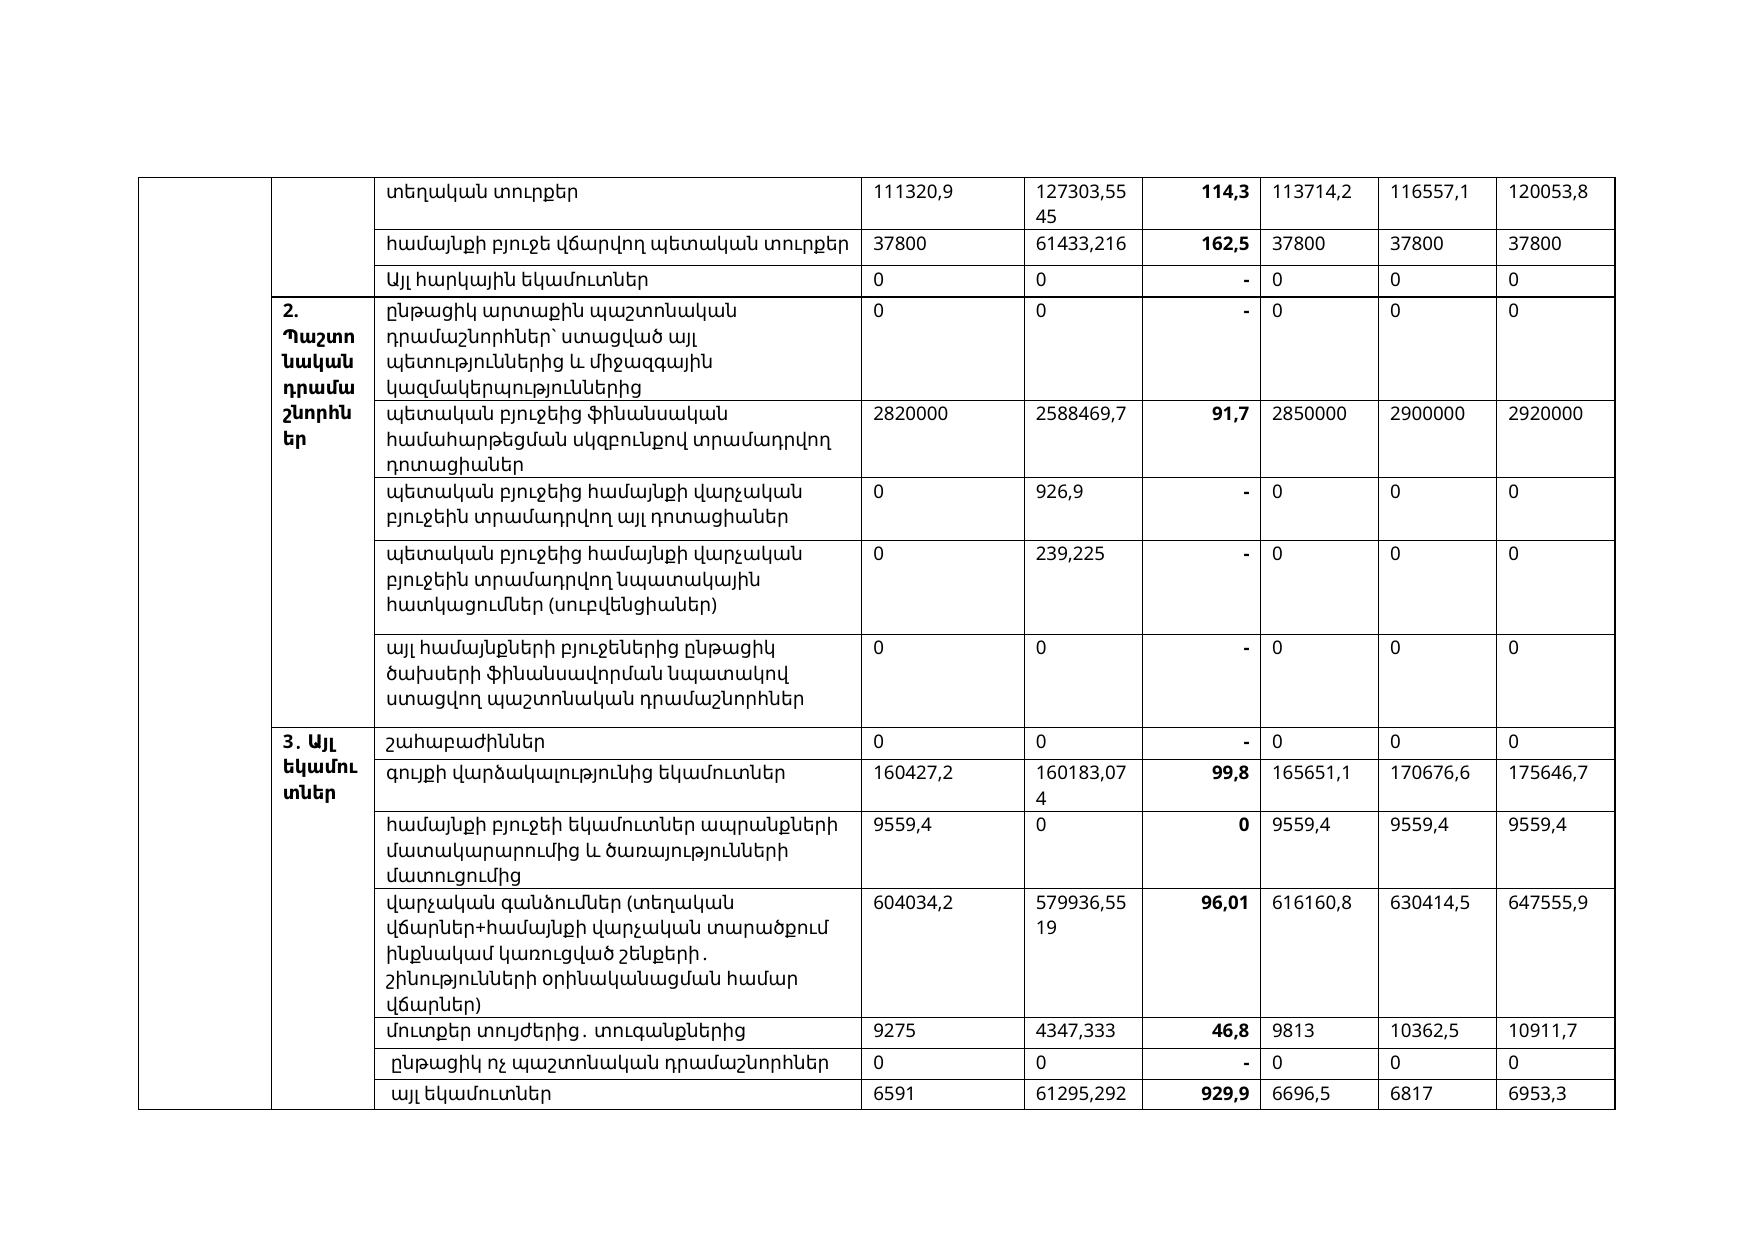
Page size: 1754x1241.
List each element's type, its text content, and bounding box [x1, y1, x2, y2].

table_cell պետական բյուջեից համայնքի վարչական բյուջեին տրամադրվող այլ դոտացիաներ [375, 478, 861, 540]
table_cell 6696,5 [1261, 1080, 1378, 1109]
table_cell համայնքի բյուջեի եկամուտներ ապրանքների մատակարարումից և ծառայությունների մատուցումից [375, 812, 861, 888]
table_cell 114,3 [1143, 178, 1260, 229]
table_cell 61295,2927 [1025, 1080, 1142, 1109]
table_cell 0 [862, 728, 1024, 758]
table_cell 0 [1379, 541, 1496, 633]
table_cell 2850000 [1261, 401, 1378, 477]
table_cell 160427,2 [862, 760, 1024, 811]
table_cell 929,9 [1143, 1080, 1260, 1109]
table_cell ընթացիկ ոչ պաշտոնական դրամաշնորհներ [375, 1049, 861, 1079]
table_cell 6953,3 [1497, 1080, 1614, 1109]
table_cell 2. Պաշտոնական դրամաշնորհներ [272, 298, 374, 727]
table_cell 0 [1025, 812, 1142, 888]
table_cell - [1143, 478, 1260, 540]
table_cell 99,8 [1143, 760, 1260, 811]
table_cell 0 [1025, 298, 1142, 399]
table_cell 0 [1497, 298, 1614, 399]
table_cell այլ եկամուտներ [375, 1080, 861, 1109]
table_cell 10362,5 [1379, 1018, 1496, 1048]
table_cell 37800 [1379, 230, 1496, 265]
table_cell 6591 [862, 1080, 1024, 1109]
table_cell - [1143, 1049, 1260, 1079]
table_cell 127303,5545 [1025, 178, 1142, 229]
table_cell 0 [1261, 1049, 1378, 1079]
table_cell 9559,4 [1379, 812, 1496, 888]
table_cell 0 [862, 635, 1024, 727]
table_cell 0 [1379, 266, 1496, 296]
table_cell 2900000 [1379, 401, 1496, 477]
table_cell 0 [1025, 266, 1142, 296]
table_cell 0 [1497, 266, 1614, 296]
table_cell 0 [862, 541, 1024, 633]
table_cell 0 [1379, 478, 1496, 540]
table_cell 170676,6 [1379, 760, 1496, 811]
table_cell 926,9 [1025, 478, 1142, 540]
table_cell 0 [1497, 1049, 1614, 1079]
table_cell 96,01 [1143, 889, 1260, 1017]
table_cell 239,225 [1025, 541, 1142, 633]
table_cell տեղական տուրքեր [375, 178, 861, 229]
table_cell 0 [1261, 728, 1378, 758]
table_cell մուտքեր տույժերից․ տուգանքներից [375, 1018, 861, 1048]
table_cell 0 [1497, 478, 1614, 540]
table_cell 647555,9 [1497, 889, 1614, 1017]
table_cell 0 [1261, 266, 1378, 296]
table_cell 61433,216 [1025, 230, 1142, 265]
table_cell 37800 [862, 230, 1024, 265]
table_cell 113714,2 [1261, 178, 1378, 229]
table_cell 0 [1025, 635, 1142, 727]
table_cell 604034,2 [862, 889, 1024, 1017]
table_cell - [1143, 541, 1260, 633]
table_cell 46,8 [1143, 1018, 1260, 1048]
table_cell 0 [1261, 298, 1378, 399]
table_cell 9275 [862, 1018, 1024, 1048]
table_cell 9813 [1261, 1018, 1378, 1048]
table_cell 2920000 [1497, 401, 1614, 477]
table_cell - [1143, 298, 1260, 399]
table_cell 120053,8 [1497, 178, 1614, 229]
table_cell պետական բյուջեից ֆինանսական համահարթեցման սկզբունքով տրամադրվող դոտացիաներ [375, 401, 861, 477]
table_cell 0 [1497, 541, 1614, 633]
table_cell 116557,1 [1379, 178, 1496, 229]
table_cell 0 [1143, 812, 1260, 888]
table_cell 2588469,7 [1025, 401, 1142, 477]
table_cell վարչական գանձումներ (տեղական վճարներ+համայնքի վարչական տարածքում ինքնակամ կառուցված շենքերի․ շինությունների օրինականացման համար վճարներ) [375, 889, 861, 1017]
table_cell - [1143, 635, 1260, 727]
table_cell 9559,4 [1261, 812, 1378, 888]
table_cell 0 [1497, 728, 1614, 758]
table_cell - [1143, 728, 1260, 758]
table_cell գույքի վարձակալությունից եկամուտներ [375, 760, 861, 811]
table_cell 111320,9 [862, 178, 1024, 229]
table_cell համայնքի բյուջե վճարվող պետական տուրքեր [375, 230, 861, 265]
table_cell շահաբաժիններ [375, 728, 861, 758]
table_cell 0 [862, 266, 1024, 296]
table_cell 9559,4 [1497, 812, 1614, 888]
table_cell 10911,7 [1497, 1018, 1614, 1048]
table_cell ընթացիկ արտաքին պաշտոնական դրամաշնորհներ` ստացված այլ պետություններից և միջազգային կազմակերպություններից [375, 298, 861, 399]
table_cell 0 [1497, 635, 1614, 727]
table_cell 37800 [1497, 230, 1614, 265]
table_cell 175646,7 [1497, 760, 1614, 811]
table_cell 165651,1 [1261, 760, 1378, 811]
table_cell 0 [1379, 298, 1496, 399]
table_cell - [1143, 266, 1260, 296]
table_cell 0 [1379, 728, 1496, 758]
table_cell պետական բյուջեից համայնքի վարչական բյուջեին տրամադրվող նպատակային հատկացումներ (սուբվենցիաներ) [375, 541, 861, 633]
table_cell 0 [1379, 1049, 1496, 1079]
table_cell 579936,5519 [1025, 889, 1142, 1017]
table_cell 37800 [1261, 230, 1378, 265]
table_cell 160183,074 [1025, 760, 1142, 811]
table_cell 6817 [1379, 1080, 1496, 1109]
table_cell 0 [1261, 635, 1378, 727]
table_cell 0 [1379, 635, 1496, 727]
table_cell 3․ Այլ եկամուտներ [272, 728, 374, 1109]
table_cell 91,7 [1143, 401, 1260, 477]
table_cell 0 [1025, 1049, 1142, 1079]
table_cell 0 [1025, 728, 1142, 758]
table_cell 630414,5 [1379, 889, 1496, 1017]
table_cell այլ համայնքների բյուջեներից ընթացիկ ծախսերի ֆինանսավորման նպատակով ստացվող պաշտոնական դրամաշնորհներ [375, 635, 861, 727]
table_cell 2820000 [862, 401, 1024, 477]
table_cell 162,5 [1143, 230, 1260, 265]
table_cell 9559,4 [862, 812, 1024, 888]
table_cell 4347,333 [1025, 1018, 1142, 1048]
table_cell 0 [862, 478, 1024, 540]
table_cell 0 [1261, 541, 1378, 633]
table_cell 0 [862, 298, 1024, 399]
table_cell 0 [1261, 478, 1378, 540]
table_cell 0 [862, 1049, 1024, 1079]
table_cell Այլ հարկային եկամուտներ [375, 266, 861, 296]
table_cell 616160,8 [1261, 889, 1378, 1017]
